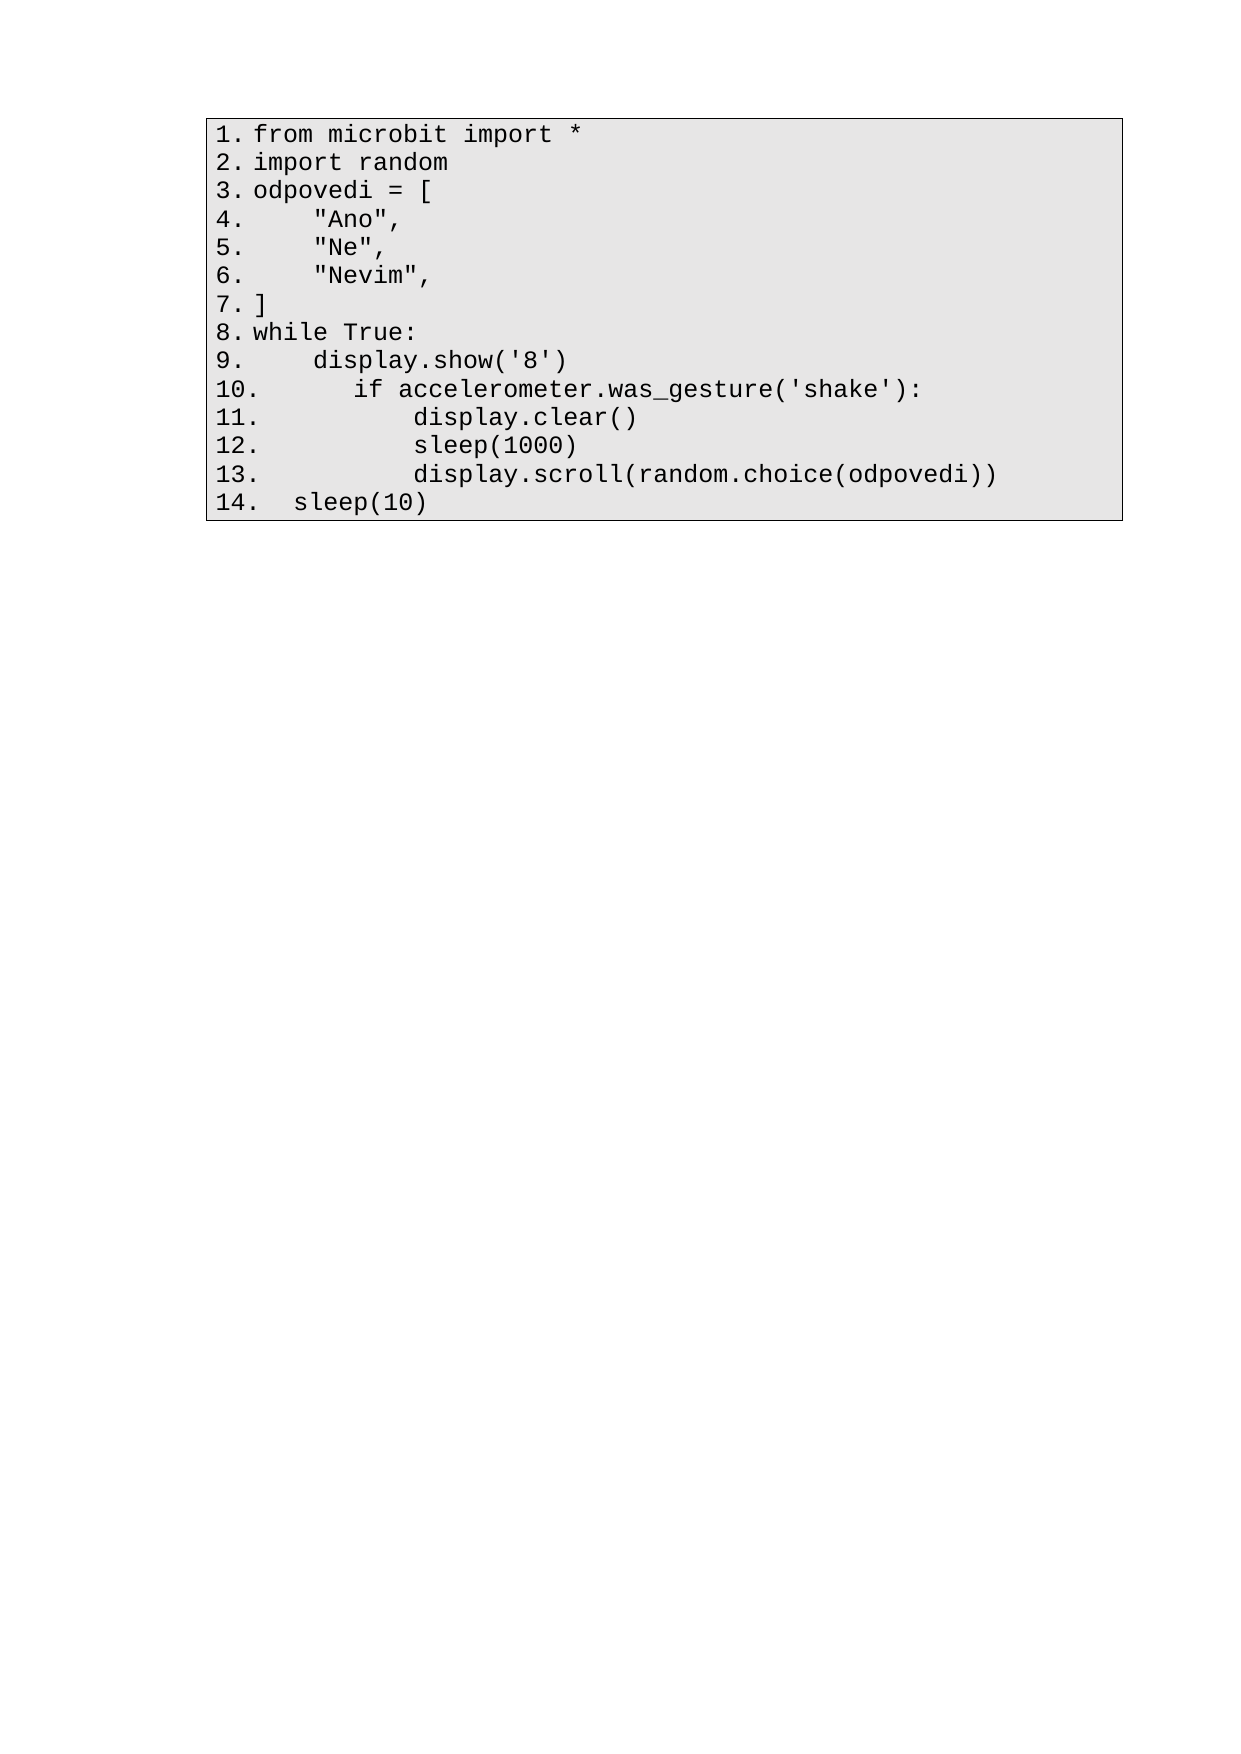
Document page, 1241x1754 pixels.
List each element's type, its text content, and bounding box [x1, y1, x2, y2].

list display.scroll(random.choice(odpovedi)) [207, 458, 1122, 486]
list sleep(10) [207, 486, 1122, 520]
list "Ano", [207, 203, 1122, 231]
list sleep(1000) [207, 430, 1122, 458]
list while True: [207, 316, 1122, 345]
list "Ne", [207, 231, 1122, 260]
list import random [207, 146, 1122, 175]
list if accelerometer.was_gesture('shake'): [207, 373, 1122, 401]
list "Nevim", [207, 260, 1122, 288]
list from microbit import * [207, 119, 1122, 146]
list odpovedi = [ [207, 175, 1122, 203]
list display.show('8') [207, 345, 1122, 373]
list ] [207, 288, 1122, 316]
list display.clear() [207, 401, 1122, 430]
